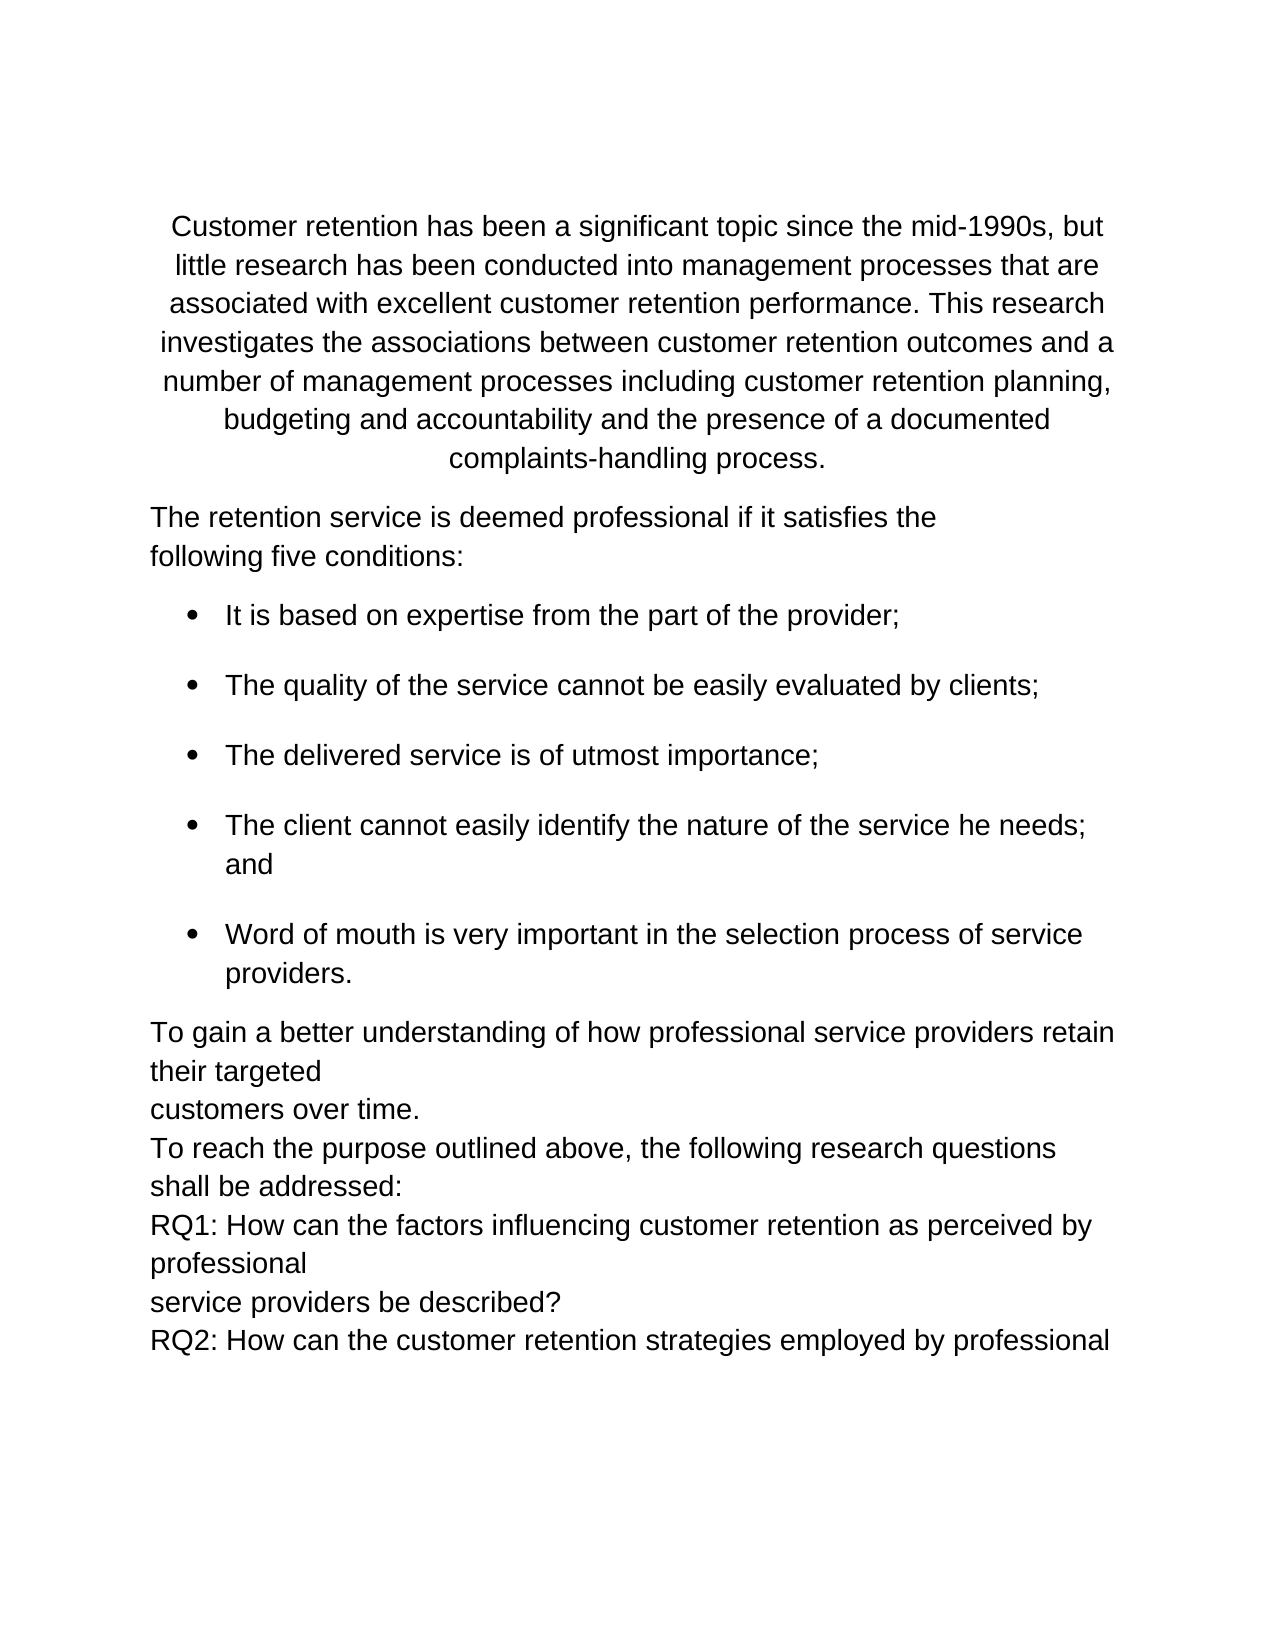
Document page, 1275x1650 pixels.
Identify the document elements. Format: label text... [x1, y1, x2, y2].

list It is based on expertise from the part of the provider; [187, 598, 1125, 664]
list The client cannot easily identify the nature of the service he needs; and [187, 808, 1125, 913]
list The delivered service is of utmost importance; [187, 738, 1125, 804]
text To gain a better understanding of how professional service providers retain their targeted customers over time. To reach the purpose outlined above, the following research questions shall be addressed: RQ1: How can the factors influencing customer retention as perceived by professional service providers be described? RQ2: How can the customer retention strategies employed by professional [150, 1015, 1125, 1357]
list Word of mouth is very important in the selection process of service providers. [187, 917, 1125, 989]
list The quality of the service cannot be easily evaluated by clients; [187, 668, 1125, 734]
text The retention service is deemed professional if it satisfies the following five conditions: [150, 500, 1125, 572]
text Customer retention has been a significant topic since the mid-1990s, but little research has been conducted into management processes that are associated with excellent customer retention performance. This research investigates the associations between customer retention outcomes and a number of management processes including customer retention planning, budgeting and accountability and the presence of a documented complaints-handling process. [150, 209, 1125, 474]
